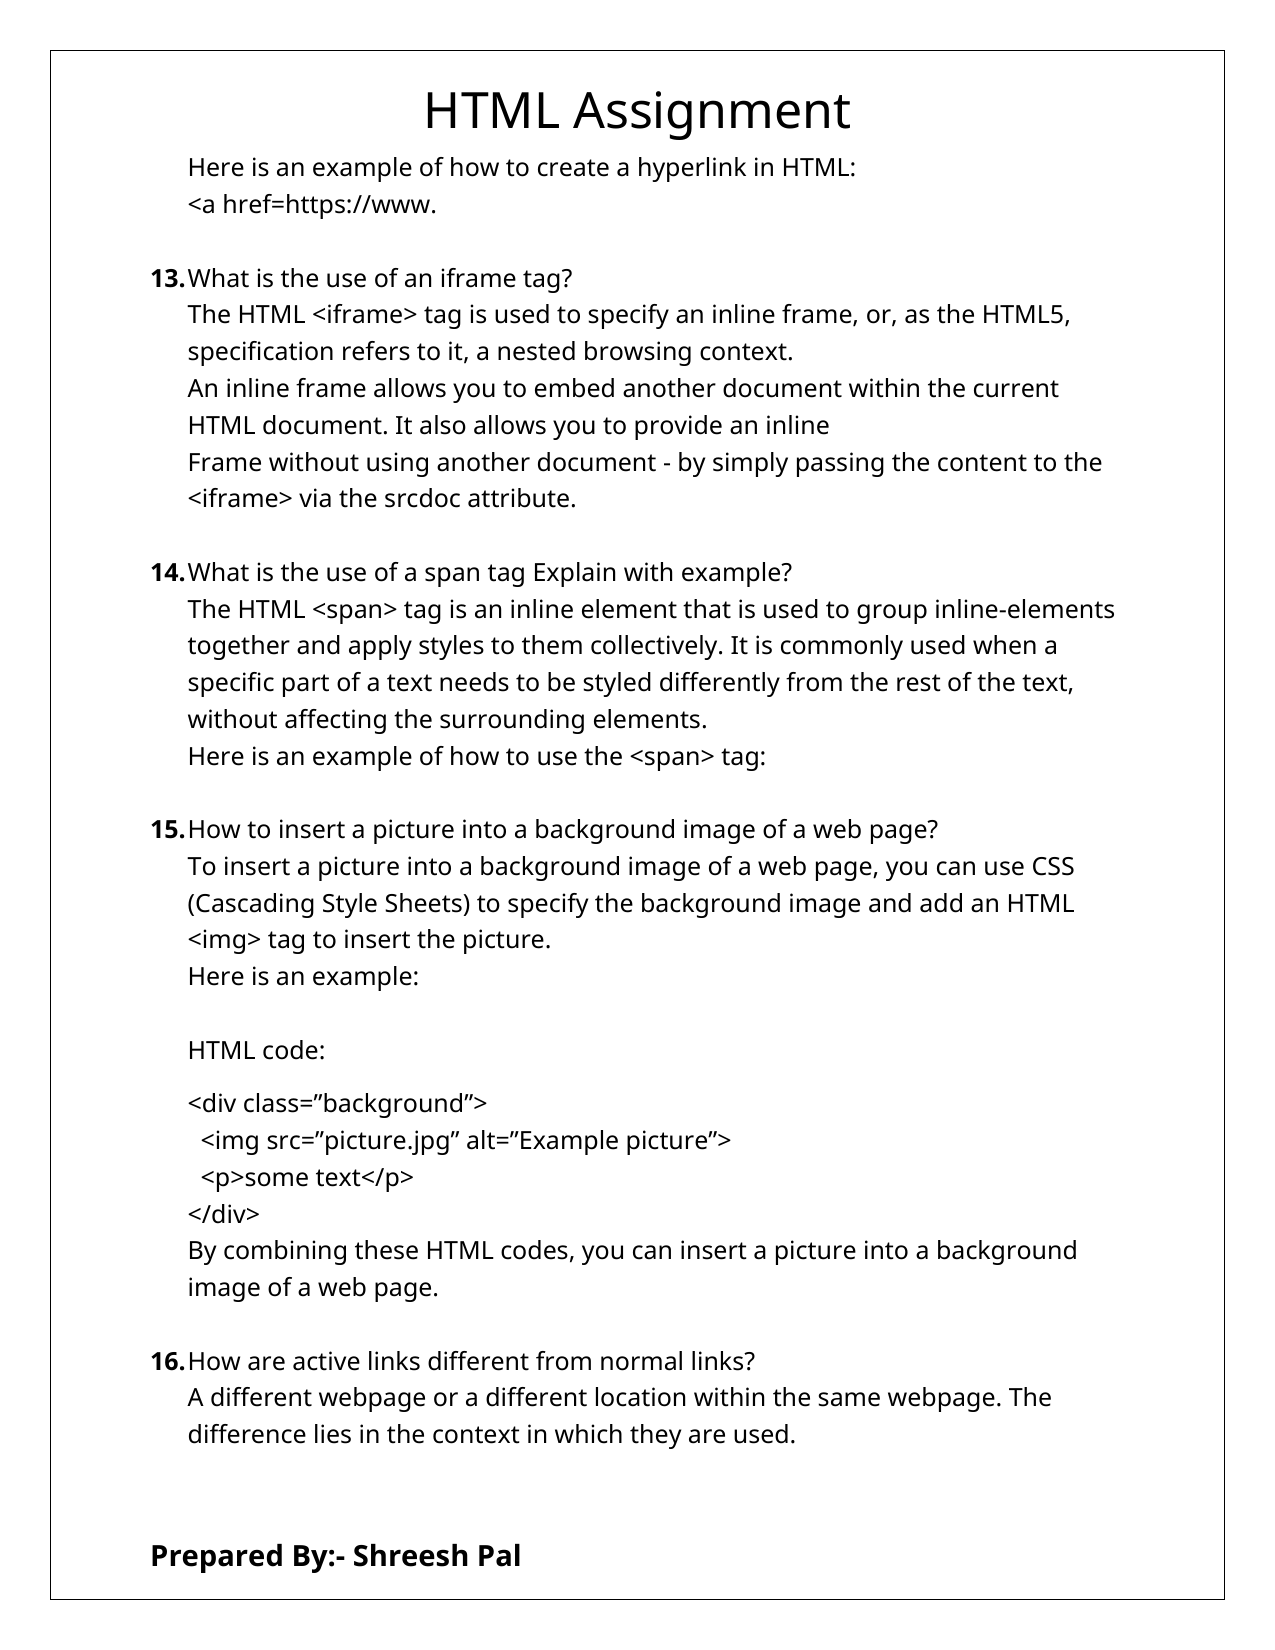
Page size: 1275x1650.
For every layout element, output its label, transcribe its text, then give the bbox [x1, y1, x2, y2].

list An inline frame allows you to embed another document within the current HTML document. It also allows you to provide an inline [187, 371, 1125, 441]
text <p>some text</p> [187, 1159, 1125, 1193]
list To insert a picture into a background image of a web page, you can use CSS (Cascading Style Sheets) to specify the background image and add an HTML <img> tag to insert the picture. [187, 849, 1125, 956]
list Here is an example of how to use the <span> tag: [187, 738, 1125, 772]
list Frame without using another document - by simply passing the content to the <iframe> via the srcdoc attribute. [187, 444, 1125, 515]
list What is the use of an iframe tag? [150, 260, 1125, 294]
list The HTML <span> tag is an inline element that is used to group inline-elements together and apply styles to them collectively. It is commonly used when a specific part of a text needs to be styled differently from the rest of the text, without affecting the surrounding elements. [187, 591, 1125, 736]
list Here is an example of how to create a hyperlink in HTML: [187, 150, 1125, 184]
text <img src=”picture.jpg” alt=”Example picture”> [187, 1123, 1125, 1157]
text A different webpage or a different location within the same webpage. The difference lies in the context in which they are used. [187, 1380, 1125, 1451]
list What is the use of a span tag Explain with example? [150, 554, 1125, 588]
list The HTML <iframe> tag is used to specify an inline frame, or, as the HTML5, specification refers to it, a nested browsing context. [187, 297, 1125, 368]
text </div> [187, 1196, 1125, 1230]
text By combining these HTML codes, you can insert a picture into a background image of a web page. [187, 1233, 1125, 1304]
list How are active links different from normal links? [150, 1343, 1125, 1377]
list How to insert a picture into a background image of a web page? [150, 812, 1125, 846]
list Here is an example: [187, 959, 1125, 993]
text <div class=”background”> [187, 1086, 1125, 1120]
list HTML code: [187, 1032, 1125, 1067]
list <a href=https://www. [187, 187, 1125, 221]
